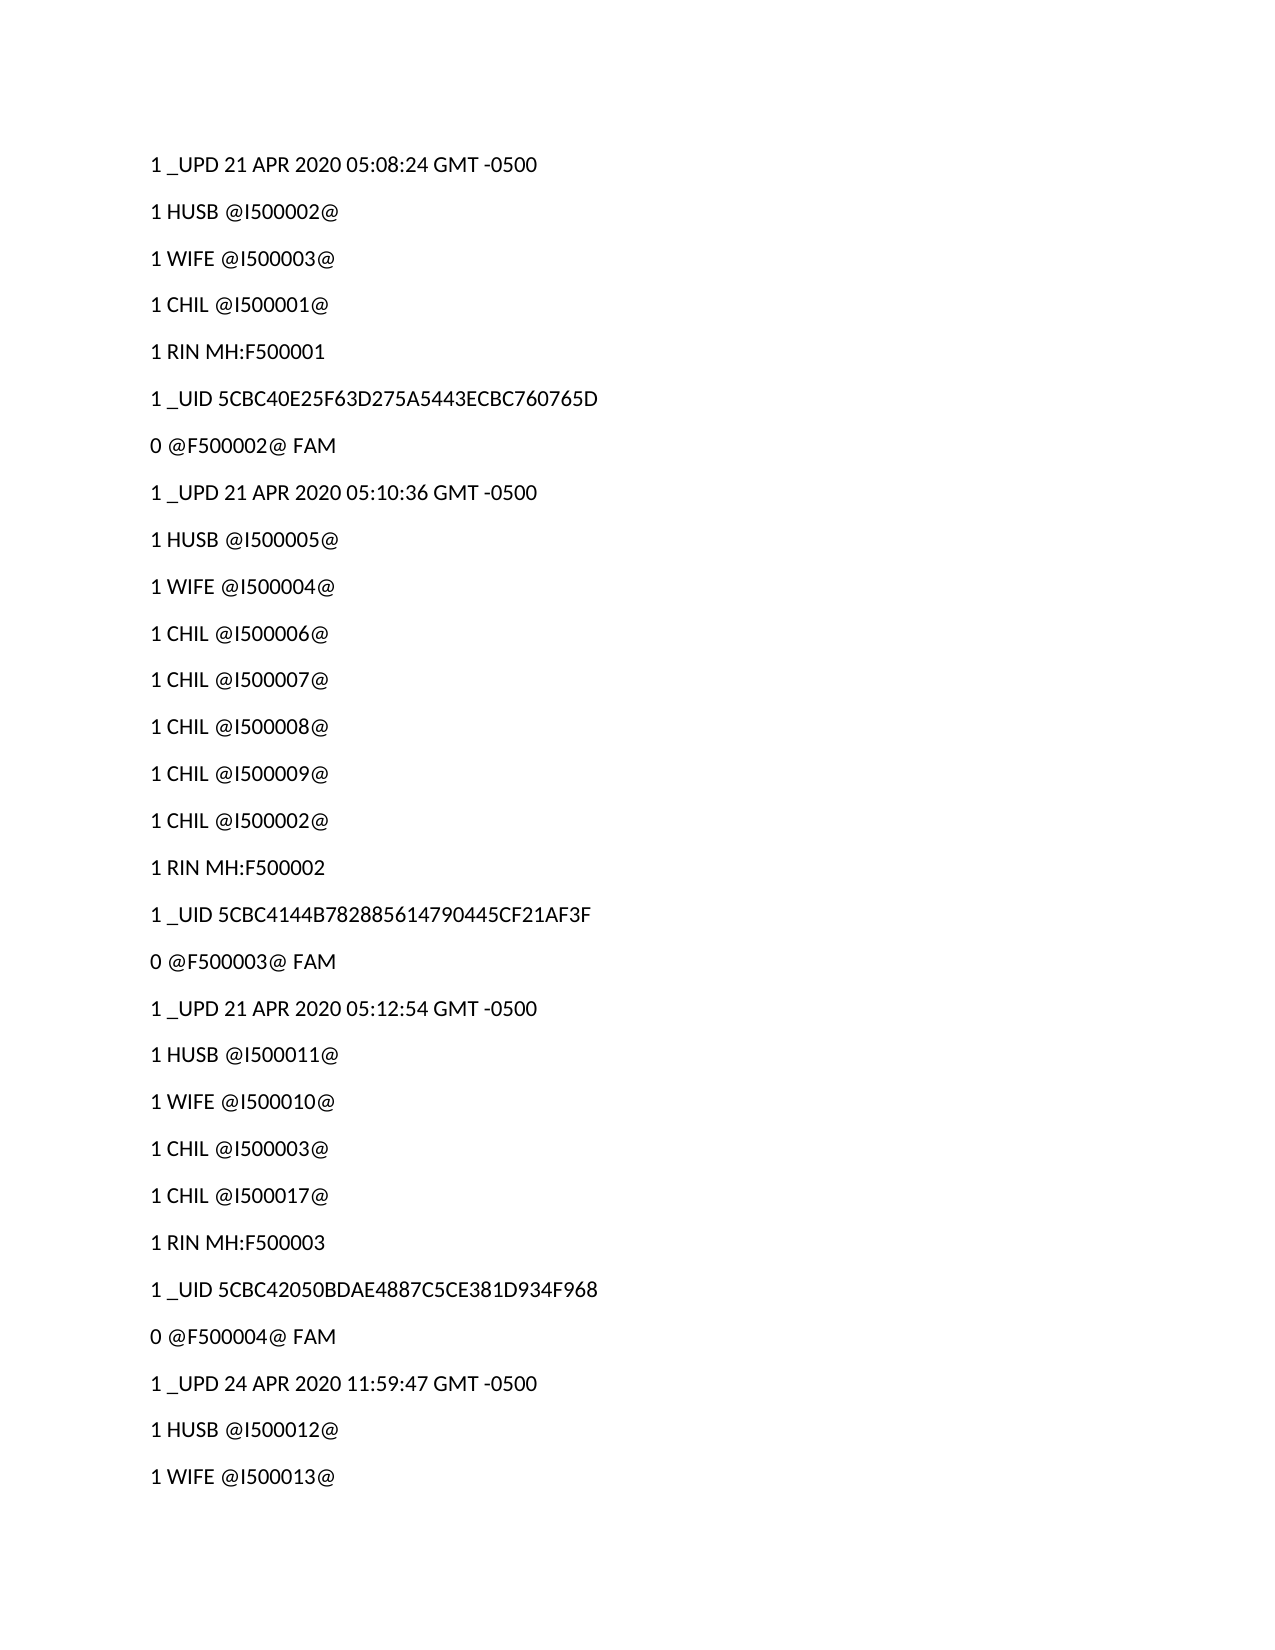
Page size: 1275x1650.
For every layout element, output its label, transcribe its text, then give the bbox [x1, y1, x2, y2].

text 1 CHIL @I500006@ [150, 619, 1125, 647]
text 1 CHIL @I500008@ [150, 712, 1125, 741]
text 1 _UID 5CBC4144B782885614790445CF21AF3F [150, 900, 1125, 928]
text 1 HUSB @I500011@ [150, 1041, 1125, 1069]
text 1 WIFE @I500010@ [150, 1087, 1125, 1116]
text 1 _UPD 21 APR 2020 05:12:54 GMT -0500 [150, 994, 1125, 1022]
text 1 _UID 5CBC42050BDAE4887C5CE381D934F968 [150, 1275, 1125, 1303]
text 1 HUSB @I500002@ [150, 197, 1125, 225]
text 1 CHIL @I500001@ [150, 291, 1125, 319]
text 1 CHIL @I500002@ [150, 806, 1125, 834]
text 0 @F500003@ FAM [150, 947, 1125, 975]
text 1 _UPD 24 APR 2020 11:59:47 GMT -0500 [150, 1369, 1125, 1397]
text 0 @F500002@ FAM [150, 431, 1125, 459]
text 1 _UPD 21 APR 2020 05:08:24 GMT -0500 [150, 150, 1125, 178]
text 1 WIFE @I500003@ [150, 244, 1125, 272]
text 1 WIFE @I500013@ [150, 1462, 1125, 1491]
text 1 WIFE @I500004@ [150, 572, 1125, 600]
text 1 RIN MH:F500002 [150, 853, 1125, 881]
text 1 HUSB @I500012@ [150, 1416, 1125, 1444]
text 1 _UPD 21 APR 2020 05:10:36 GMT -0500 [150, 478, 1125, 506]
text 1 HUSB @I500005@ [150, 525, 1125, 553]
text 0 @F500004@ FAM [150, 1322, 1125, 1350]
text 1 _UID 5CBC40E25F63D275A5443ECBC760765D [150, 384, 1125, 412]
text 1 RIN MH:F500003 [150, 1228, 1125, 1256]
text 1 CHIL @I500007@ [150, 666, 1125, 694]
text 1 RIN MH:F500001 [150, 337, 1125, 366]
text 1 CHIL @I500003@ [150, 1134, 1125, 1162]
text 1 CHIL @I500017@ [150, 1181, 1125, 1209]
text 1 CHIL @I500009@ [150, 759, 1125, 787]
